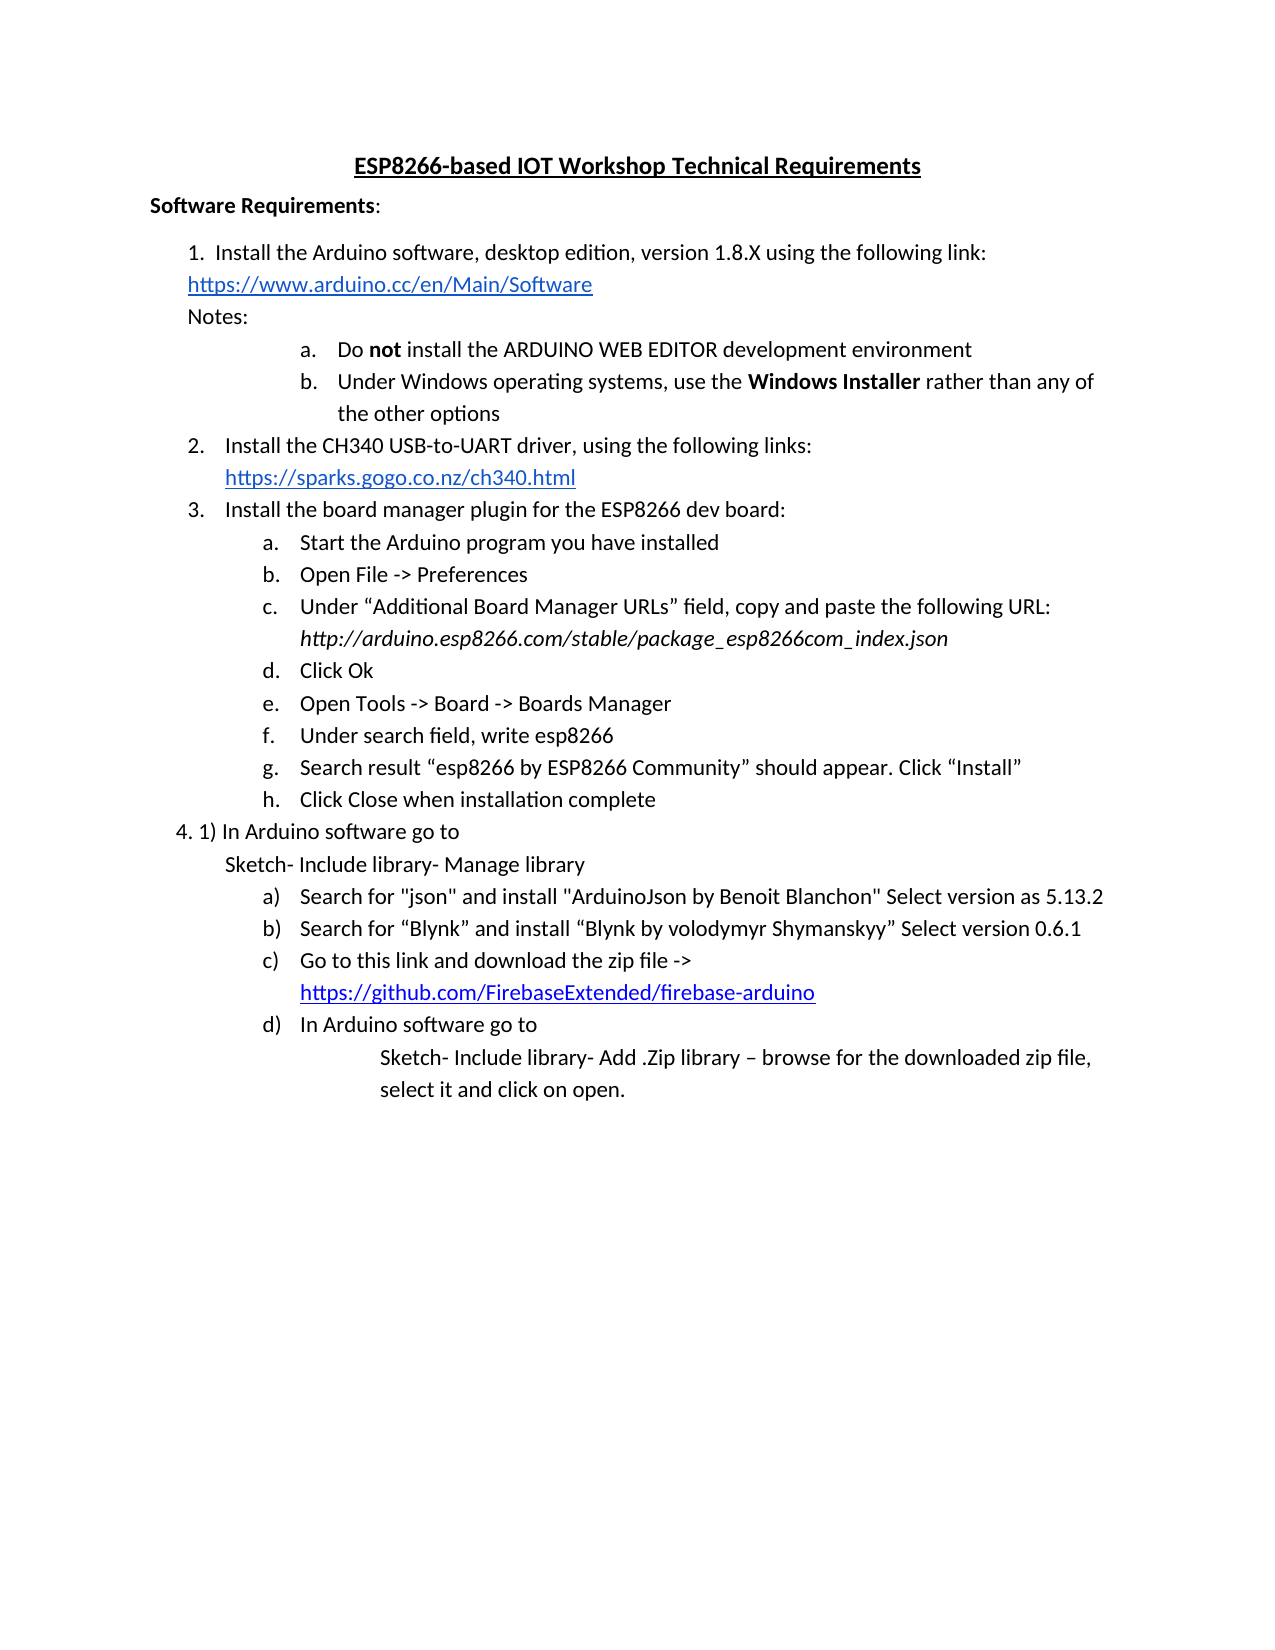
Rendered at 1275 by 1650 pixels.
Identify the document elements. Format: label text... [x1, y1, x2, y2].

list Install the board manager plugin for the ESP8266 dev board: [187, 496, 1125, 524]
list Open Tools -> Board -> Boards Manager [262, 689, 1125, 717]
list Start the Arduino program you have installed [262, 528, 1125, 556]
list In Arduino software go to [262, 1011, 1125, 1039]
text Software Requirements: [150, 191, 1125, 219]
list Click Close when installation complete [262, 785, 1125, 813]
title ESP8266-based IOT Workshop Technical Requirements [150, 150, 1125, 181]
list Open File -> Preferences [262, 560, 1125, 588]
list Search for “Blynk” and install “Blynk by volodymyr Shymanskyy” Select version 0.6.1 [262, 914, 1125, 942]
list Under search field, write esp8266 [262, 721, 1125, 749]
list Sketch- Include library- Add .Zip library – browse for the downloaded zip file, select it and click on open. [380, 1043, 1125, 1103]
list Search for "json" and install "ArduinoJson by Benoit Blanchon" Select version as 5.13.2 [262, 882, 1125, 910]
list Do not install the ARDUINO WEB EDITOR development environment [300, 335, 1125, 363]
list Under “Additional Board Manager URLs” field, copy and paste the following URL: http://arduino.esp8266.com/stable/package_esp8266com_index.json [262, 592, 1125, 652]
text Sketch- Include library- Manage library [150, 850, 1125, 878]
list Search result “esp8266 by ESP8266 Community” should appear. Click “Install” [262, 753, 1125, 781]
list Under Windows operating systems, use the Windows Installer rather than any of the other options [300, 367, 1125, 427]
list Click Ok [262, 657, 1125, 684]
list Go to this link and download the zip file -> https://github.com/FirebaseExtended/firebase-arduino [262, 946, 1125, 1006]
list Install the CH340 USB-to-UART driver, using the following links: https://sparks.gogo.co.nz/ch340.html [187, 431, 1125, 491]
text 1. Install the Arduino software, desktop edition, version 1.8.X using the following link: https://www.arduino.cc/en/Main/Software Notes: [187, 238, 1125, 331]
text 4. 1) In Arduino software go to [150, 817, 1125, 846]
